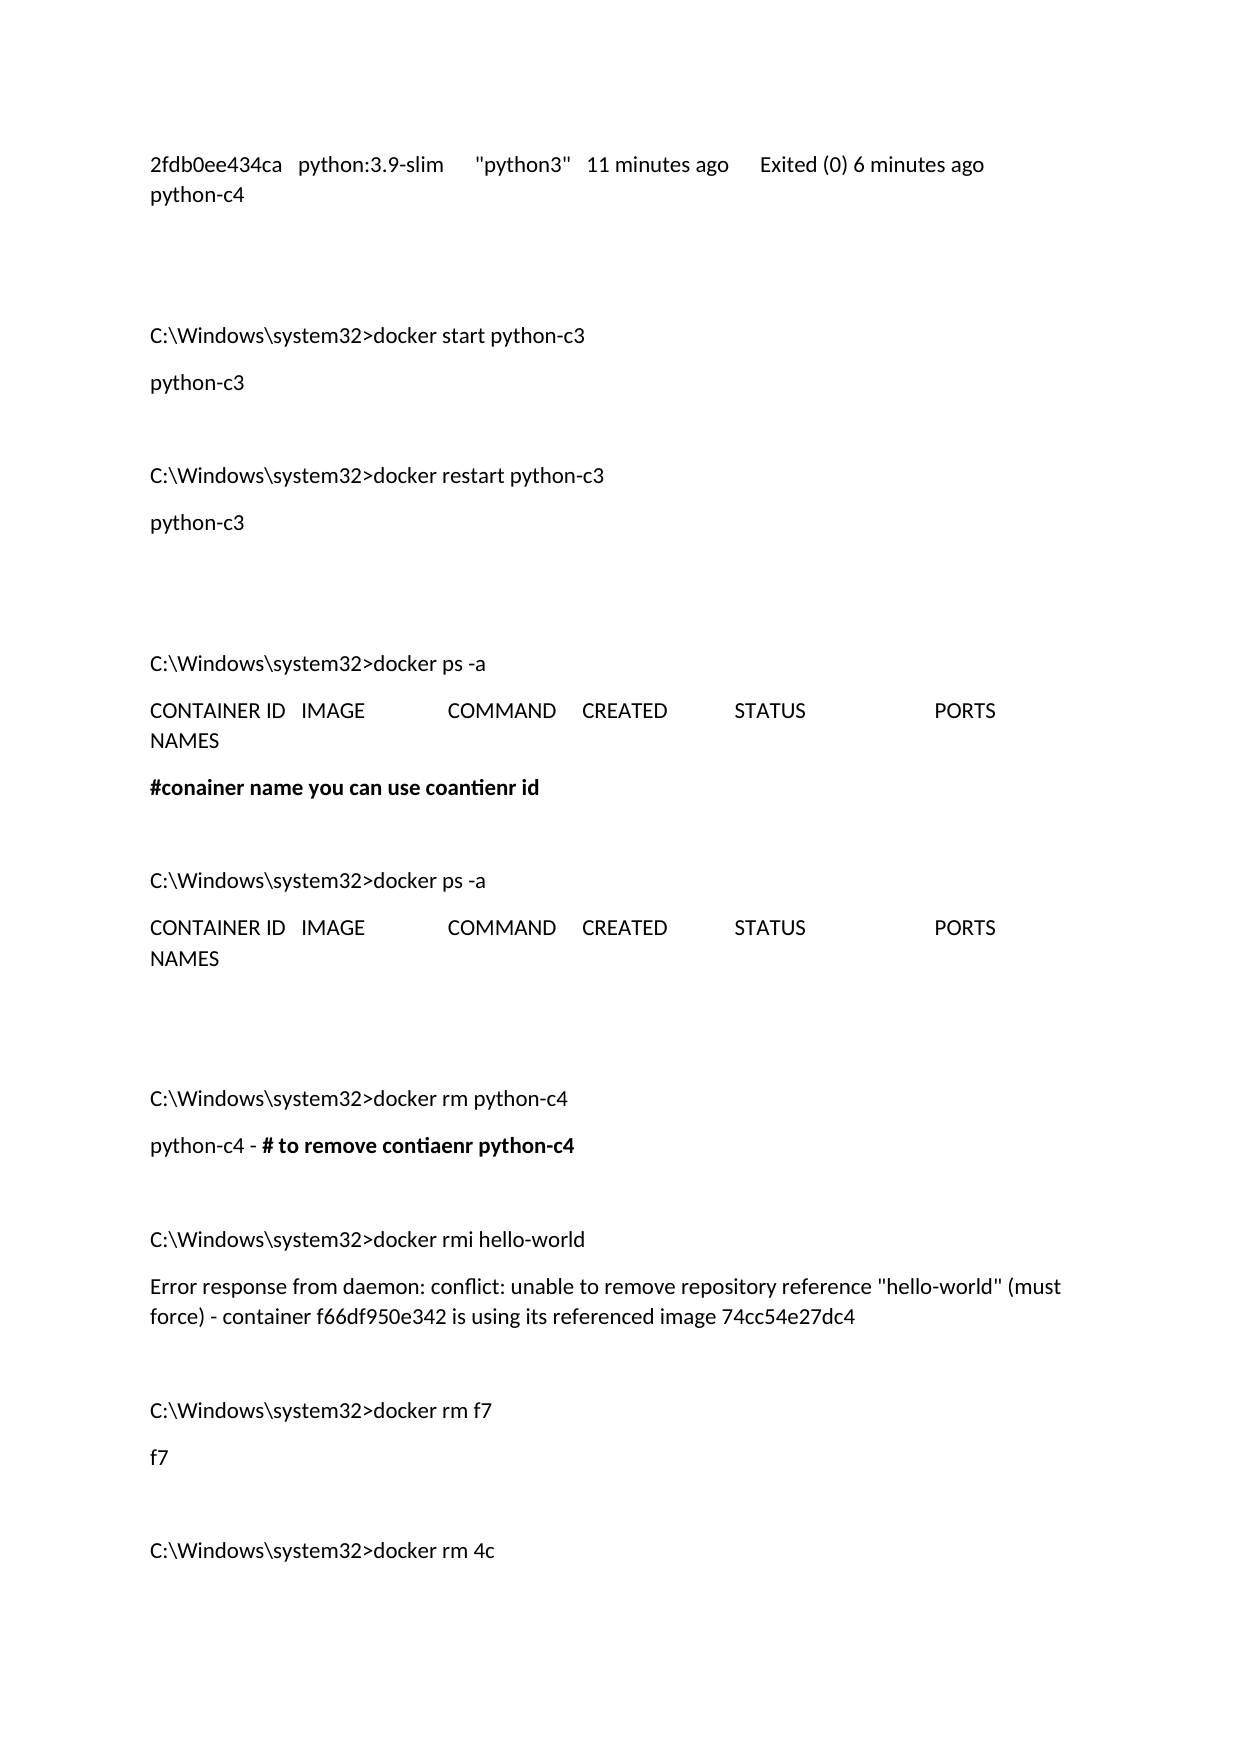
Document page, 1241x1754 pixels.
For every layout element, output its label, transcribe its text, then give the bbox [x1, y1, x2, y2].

text CONTAINER ID IMAGE COMMAND CREATED STATUS PORTS NAMES [150, 696, 1090, 754]
text C:\Windows\system32>docker rm 4c [150, 1536, 1090, 1564]
text CONTAINER ID IMAGE COMMAND CREATED STATUS PORTS NAMES [150, 913, 1090, 972]
text Error response from daemon: conflict: unable to remove repository reference "hello-world" (must force) - container f66df950e342 is using its referenced image 74cc54e27dc4 [150, 1272, 1090, 1330]
text f7 [150, 1443, 1090, 1471]
text C:\Windows\system32>docker rm python-c4 [150, 1084, 1090, 1112]
text C:\Windows\system32>docker rmi hello-world [150, 1225, 1090, 1253]
text python-c4 - # to remove contiaenr python-c4 [150, 1131, 1090, 1159]
text C:\Windows\system32>docker ps -a [150, 867, 1090, 895]
text 2fdb0ee434ca python:3.9-slim "python3" 11 minutes ago Exited (0) 6 minutes ago python-c4 [150, 150, 1090, 208]
text C:\Windows\system32>docker rm f7 [150, 1396, 1090, 1424]
text C:\Windows\system32>docker restart python-c3 [150, 461, 1090, 489]
text python-c3 [150, 368, 1090, 396]
text C:\Windows\system32>docker start python-c3 [150, 321, 1090, 349]
text C:\Windows\system32>docker ps -a [150, 649, 1090, 677]
text python-c3 [150, 508, 1090, 536]
text #conainer name you can use coantienr id [150, 773, 1090, 801]
